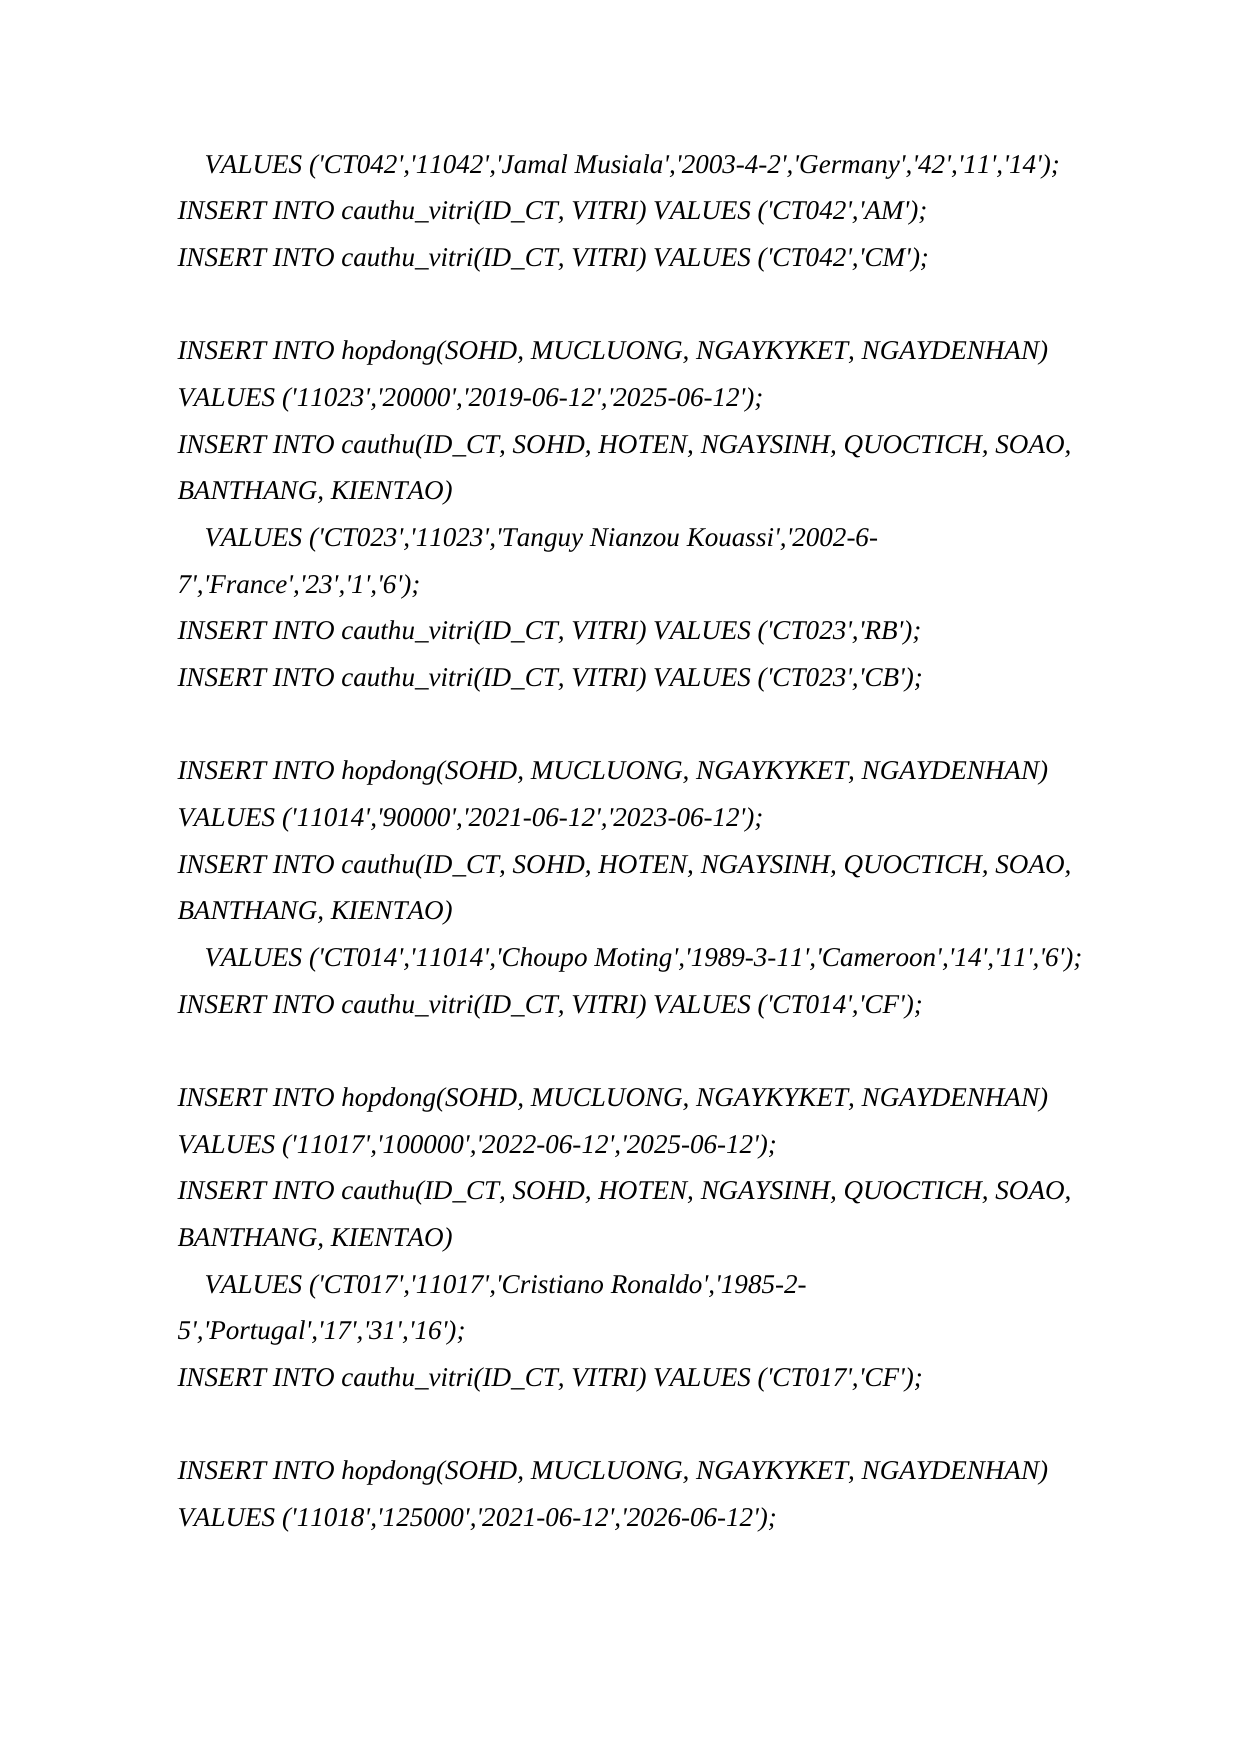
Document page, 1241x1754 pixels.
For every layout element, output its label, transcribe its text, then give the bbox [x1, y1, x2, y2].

text INSERT INTO cauthu(ID_CT, SOHD, HOTEN, NGAYSINH, QUOCTICH, SOAO, BANTHANG, KIENTAO) [177, 1174, 1092, 1252]
text INSERT INTO cauthu(ID_CT, SOHD, HOTEN, NGAYSINH, QUOCTICH, SOAO, BANTHANG, KIENTAO) [177, 428, 1092, 506]
text INSERT INTO cauthu_vitri(ID_CT, VITRI) VALUES ('CT042','CM'); [177, 241, 1092, 272]
text VALUES ('CT017','11017','Cristiano Ronaldo','1985-2-5','Portugal','17','31','16'); [177, 1268, 1092, 1346]
text VALUES ('CT023','11023','Tanguy Nianzou Kouassi','2002-6-7','France','23','1','6'); [177, 521, 1092, 599]
text VALUES ('CT014','11014','Choupo Moting','1989-3-11','Cameroon','14','11','6'); [177, 941, 1092, 972]
text INSERT INTO cauthu_vitri(ID_CT, VITRI) VALUES ('CT017','CF'); [177, 1361, 1092, 1392]
text INSERT INTO cauthu_vitri(ID_CT, VITRI) VALUES ('CT023','CB'); [177, 661, 1092, 692]
text INSERT INTO cauthu(ID_CT, SOHD, HOTEN, NGAYSINH, QUOCTICH, SOAO, BANTHANG, KIENTAO) [177, 848, 1092, 926]
text INSERT INTO hopdong(SOHD, MUCLUONG, NGAYKYKET, NGAYDENHAN) VALUES ('11017','100000','2022-06-12','2025-06-12'); [177, 1081, 1092, 1159]
text INSERT INTO hopdong(SOHD, MUCLUONG, NGAYKYKET, NGAYDENHAN) VALUES ('11014','90000','2021-06-12','2023-06-12'); [177, 754, 1092, 832]
text INSERT INTO cauthu_vitri(ID_CT, VITRI) VALUES ('CT023','RB'); [177, 614, 1092, 646]
text INSERT INTO cauthu_vitri(ID_CT, VITRI) VALUES ('CT042','AM'); [177, 194, 1092, 226]
text VALUES ('CT042','11042','Jamal Musiala','2003-4-2','Germany','42','11','14'); [177, 148, 1092, 179]
text INSERT INTO hopdong(SOHD, MUCLUONG, NGAYKYKET, NGAYDENHAN) VALUES ('11023','20000','2019-06-12','2025-06-12'); [177, 334, 1092, 412]
text INSERT INTO cauthu_vitri(ID_CT, VITRI) VALUES ('CT014','CF'); [177, 988, 1092, 1019]
text INSERT INTO hopdong(SOHD, MUCLUONG, NGAYKYKET, NGAYDENHAN) VALUES ('11018','125000','2021-06-12','2026-06-12'); [177, 1454, 1092, 1532]
